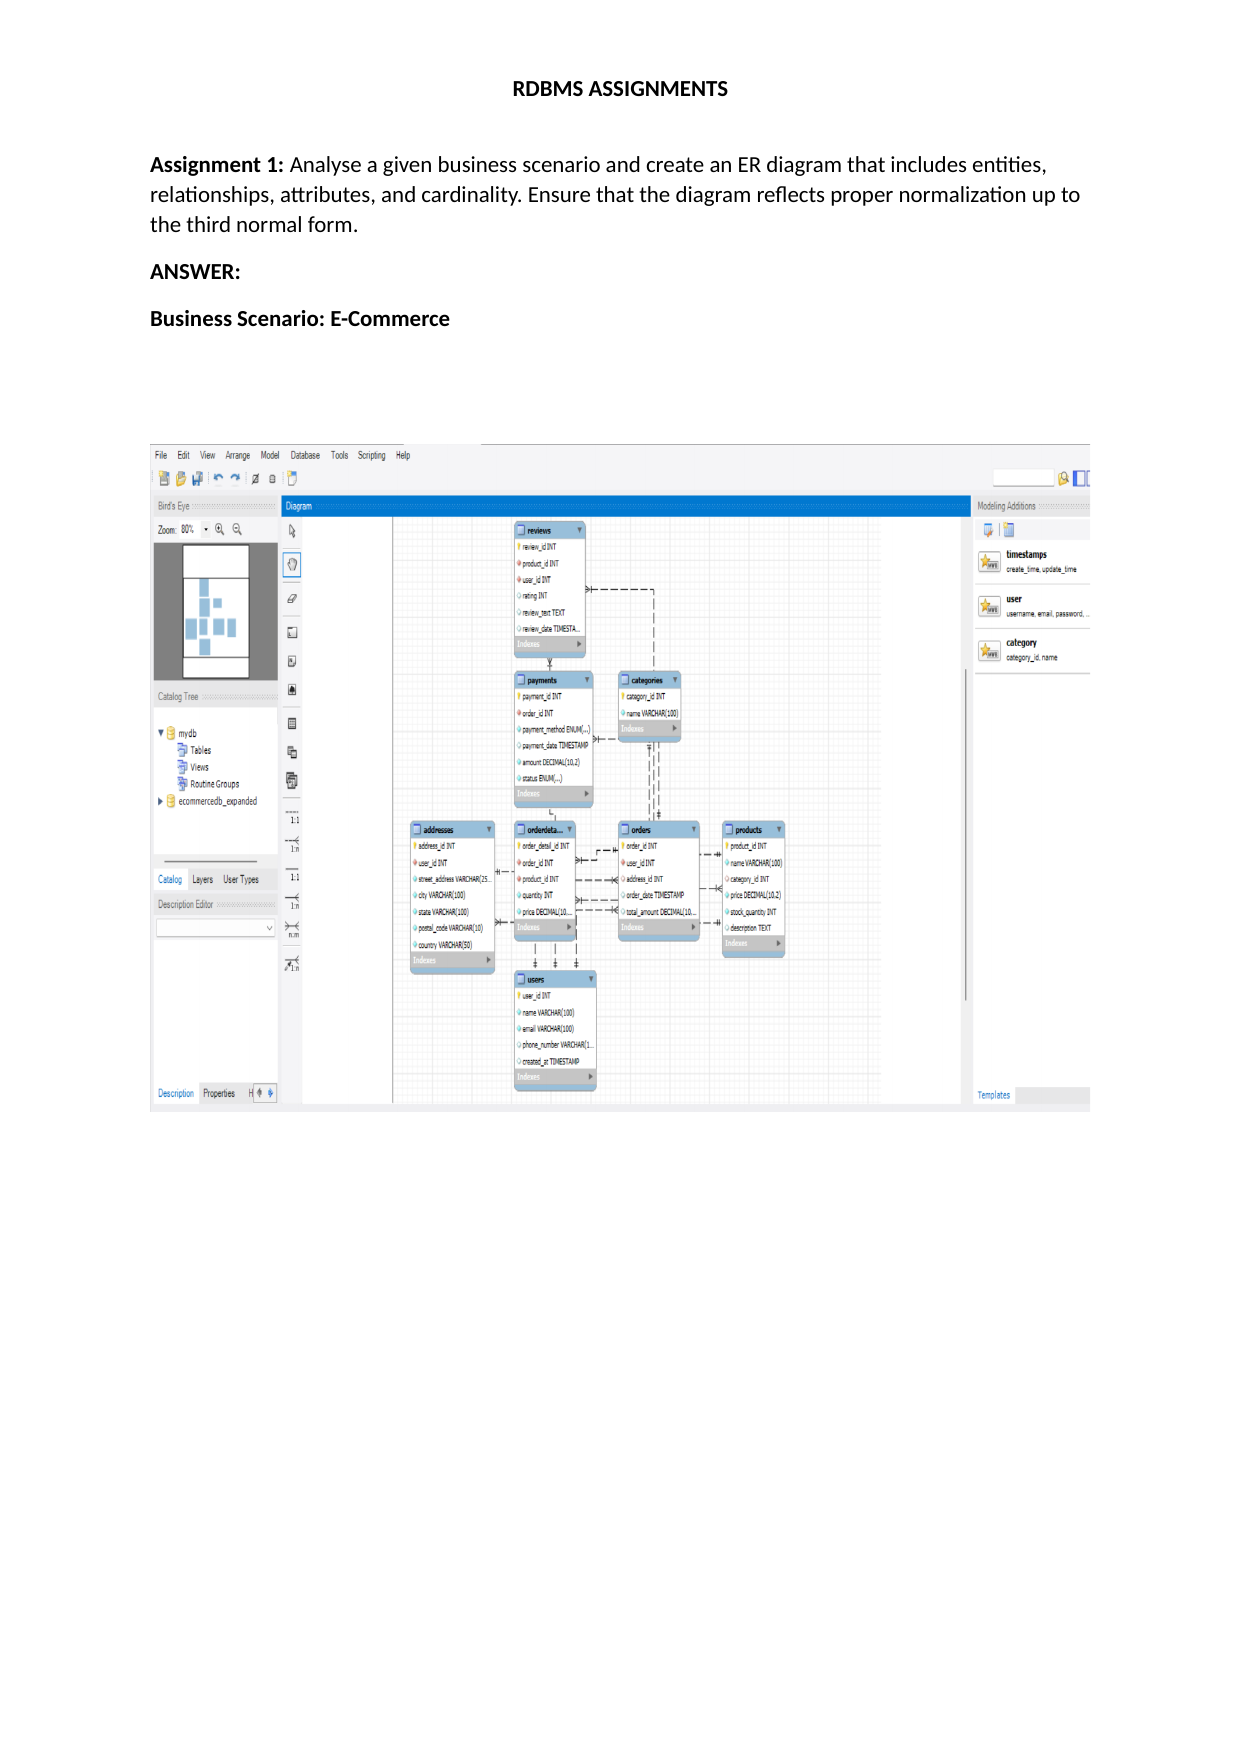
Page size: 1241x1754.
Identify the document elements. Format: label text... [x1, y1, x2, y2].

text Business Scenario: E-Commerce [150, 304, 1090, 332]
picture [150, 444, 1091, 1112]
text ANSWER: [150, 257, 1090, 285]
text Assignment 1: Analyse a given business scenario and create an ER diagram that includes entities, relationships, attributes, and cardinality. Ensure that the diagram reflects proper normalization up to the third normal form. [150, 150, 1090, 238]
